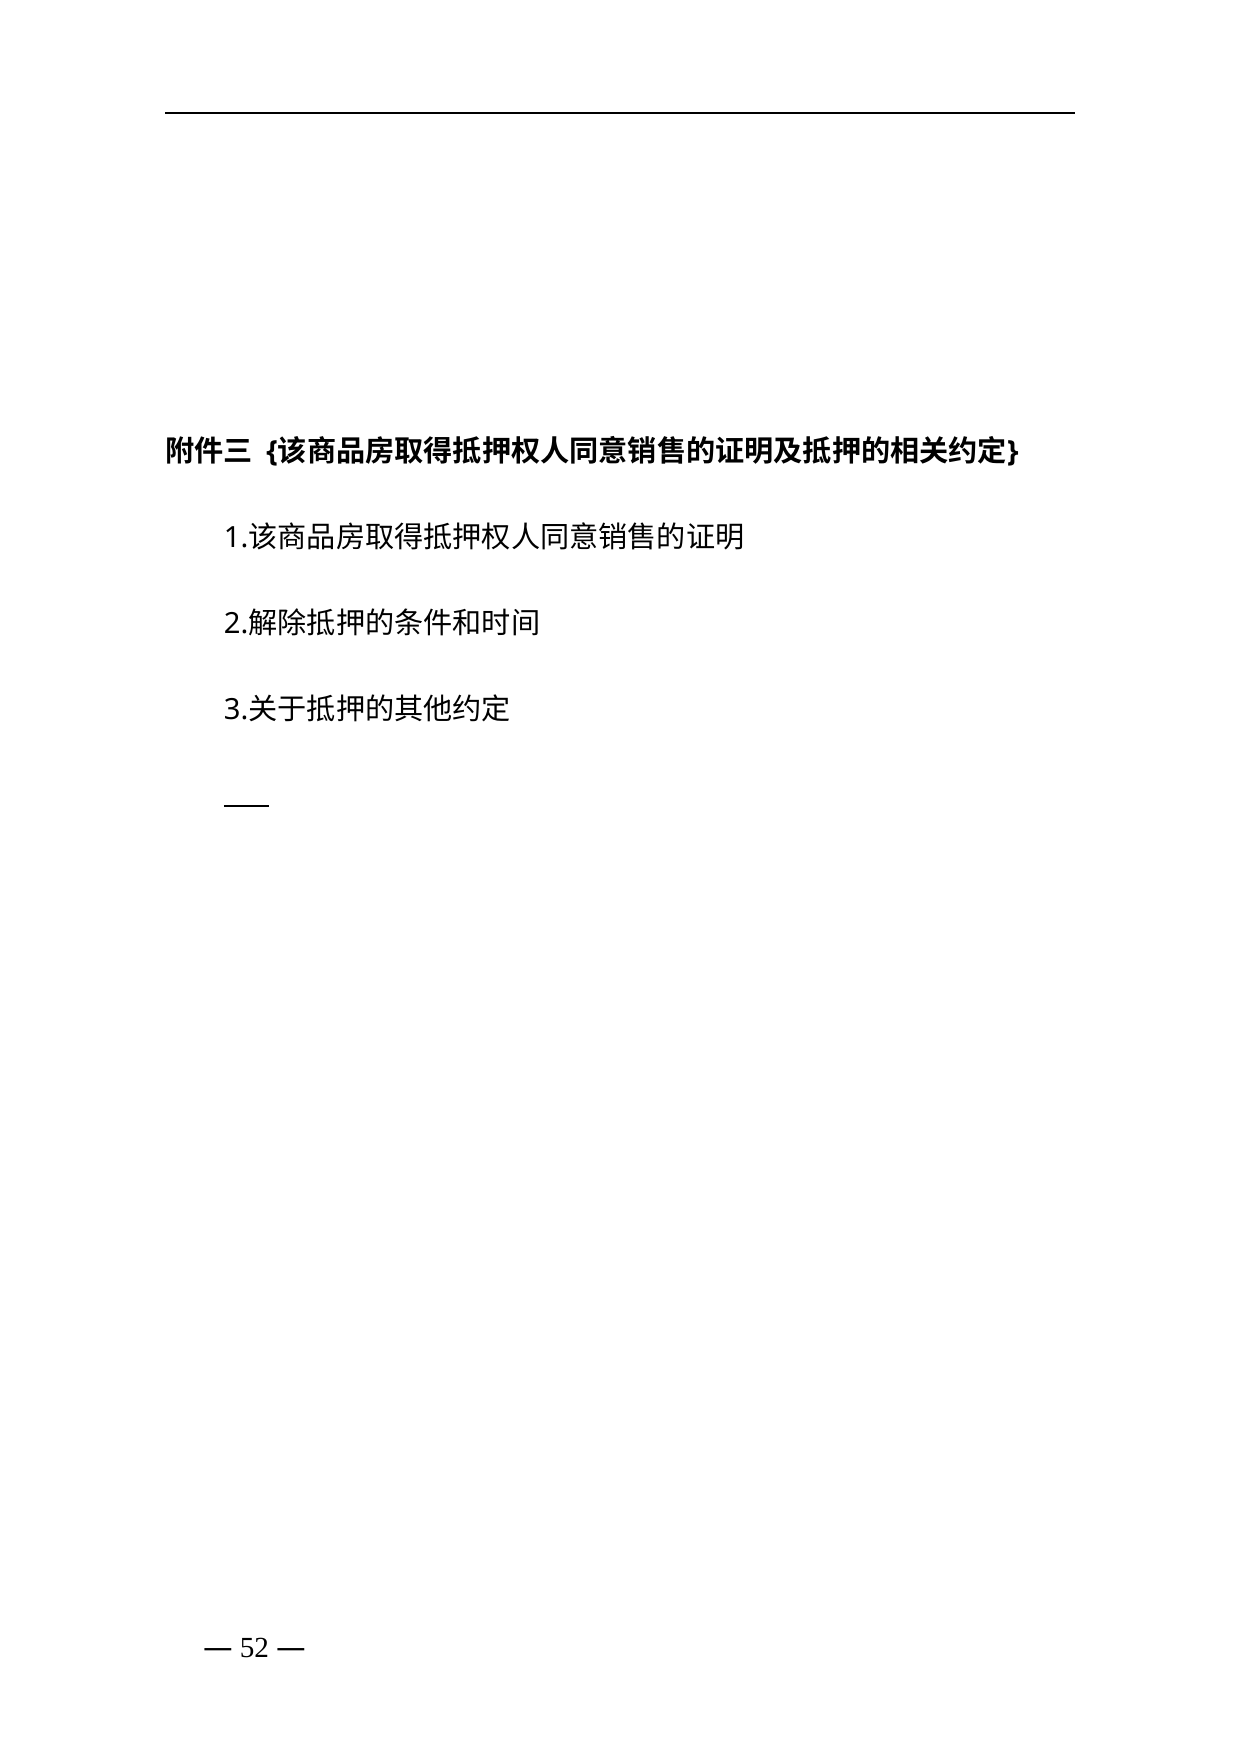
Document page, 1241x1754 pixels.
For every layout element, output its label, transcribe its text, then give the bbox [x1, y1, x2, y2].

text 3.关于抵押的其他约定 [165, 674, 1075, 739]
list 2.解除抵押的条件和时间 [165, 588, 1075, 653]
text 附件三 {该商品房取得抵押权人同意销售的证明及抵押的相关约定} [165, 416, 1075, 481]
list 1.该商品房取得抵押权人同意销售的证明 [165, 502, 1075, 567]
